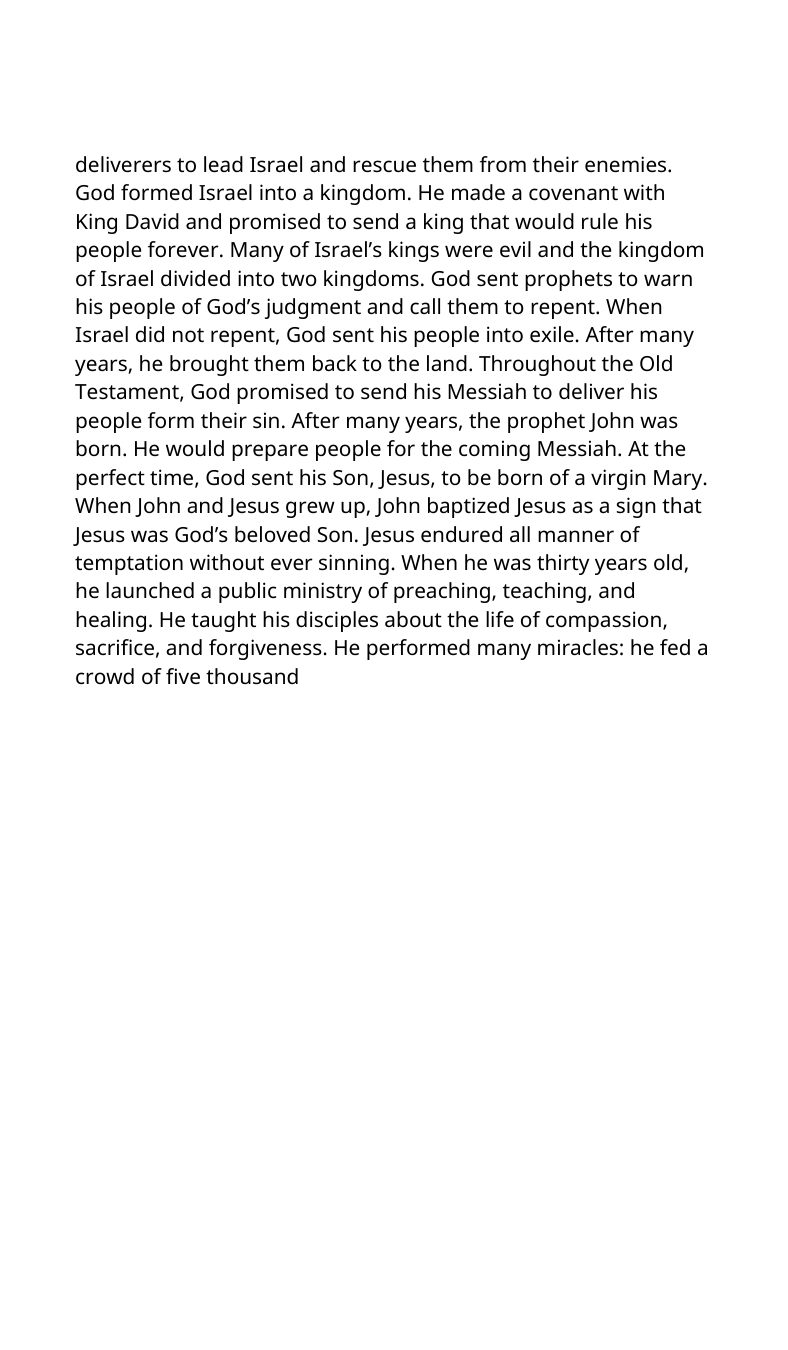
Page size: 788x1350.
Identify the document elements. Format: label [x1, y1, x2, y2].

text [75, 150, 712, 690]
